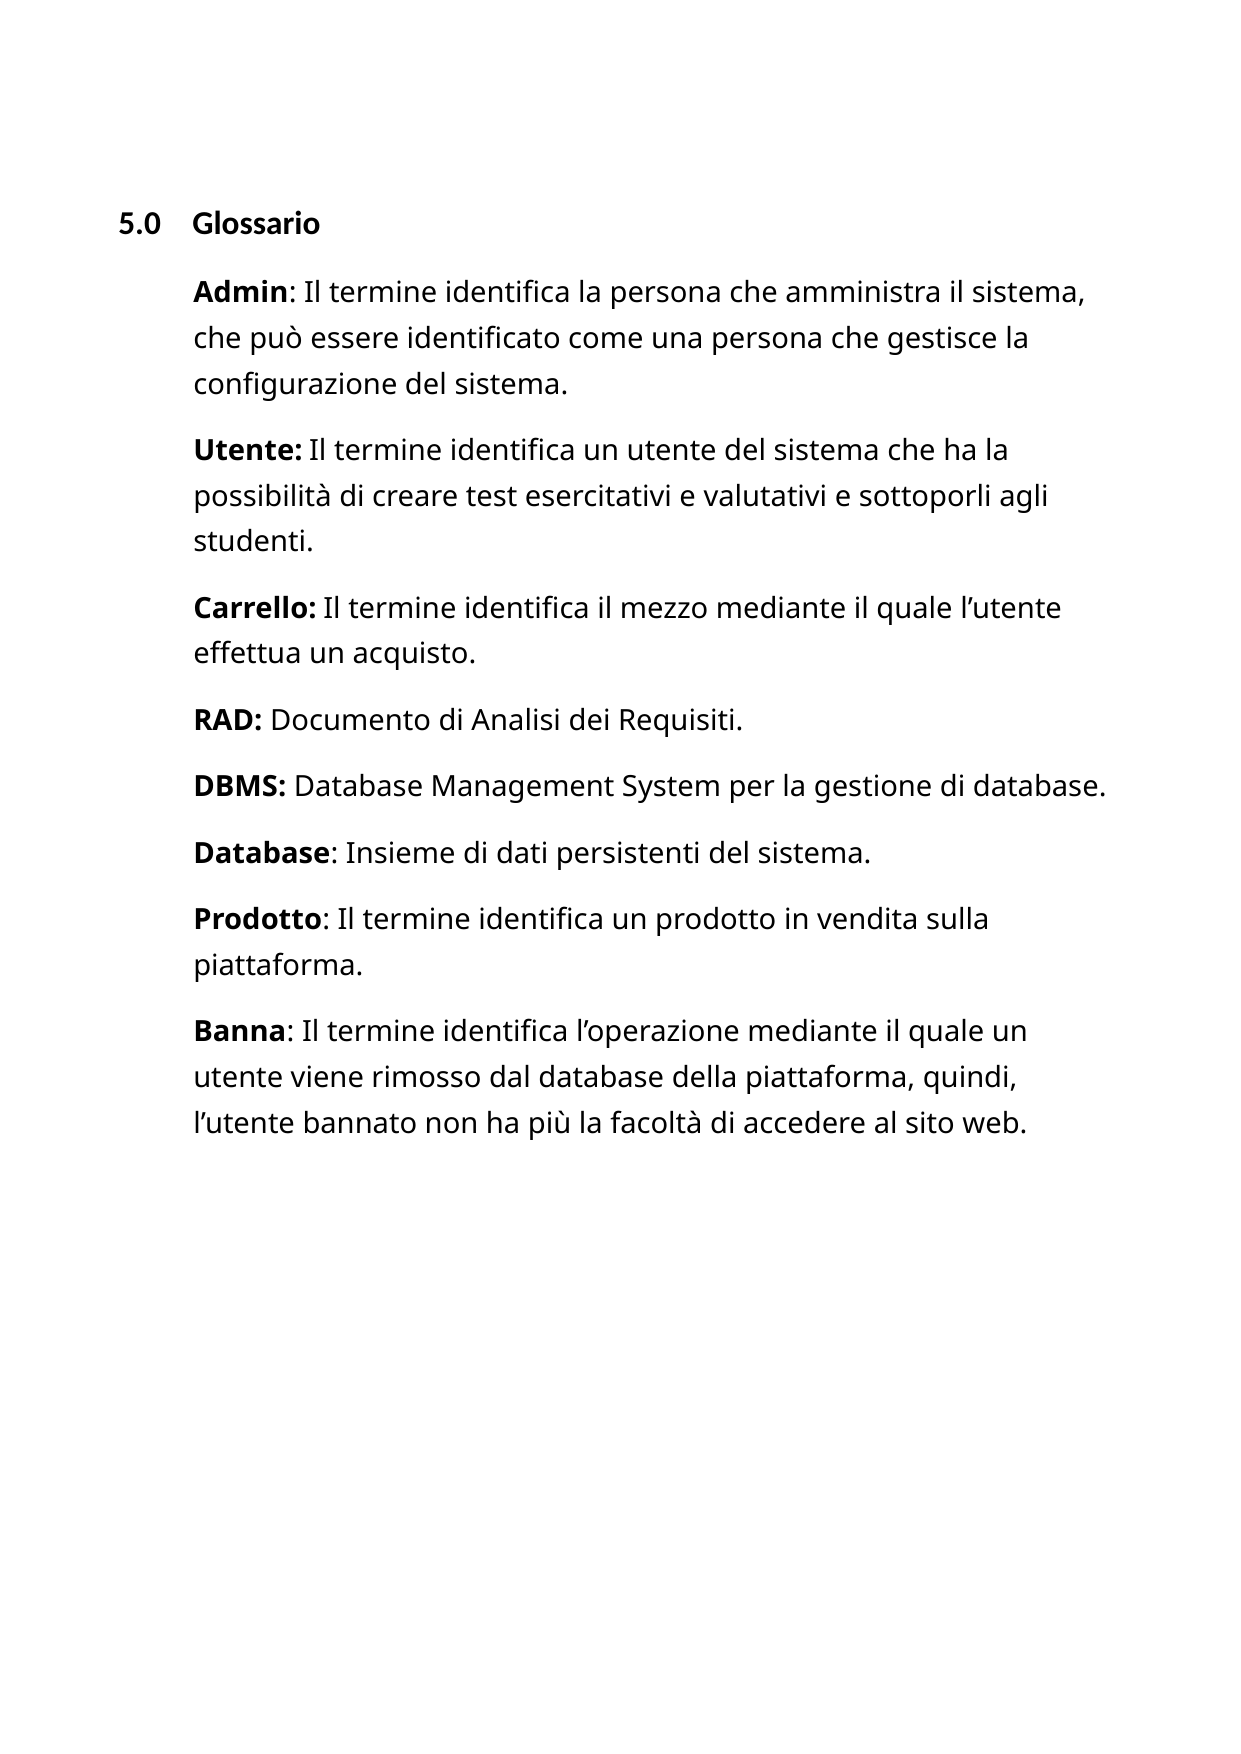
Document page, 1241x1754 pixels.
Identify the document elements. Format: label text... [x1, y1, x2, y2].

text Utente: Il termine identifica un utente del sistema che ha la possibilità di creare test esercitativi e valutativi e sottoporli agli studenti. [193, 429, 1122, 560]
text Banna: Il termine identifica l’operazione mediante il quale un utente viene rimosso dal database della piattaforma, quindi, l’utente bannato non ha più la facoltà di accedere al sito web. [193, 1011, 1122, 1142]
subtitle Glossario [118, 202, 1122, 243]
text Database: Insieme di dati persistenti del sistema. [193, 832, 1122, 872]
text Admin: Il termine identifica la persona che amministra il sistema, che può essere identificato come una persona che gestisce la configurazione del sistema. [193, 272, 1122, 403]
text Prodotto: Il termine identifica un prodotto in vendita sulla piattaforma. [193, 898, 1122, 984]
text DBMS: Database Management System per la gestione di database. [193, 766, 1122, 805]
text RAD: Documento di Analisi dei Requisiti. [193, 699, 1122, 739]
text Carrello: Il termine identifica il mezzo mediante il quale l’utente effettua un acquisto. [193, 587, 1122, 672]
